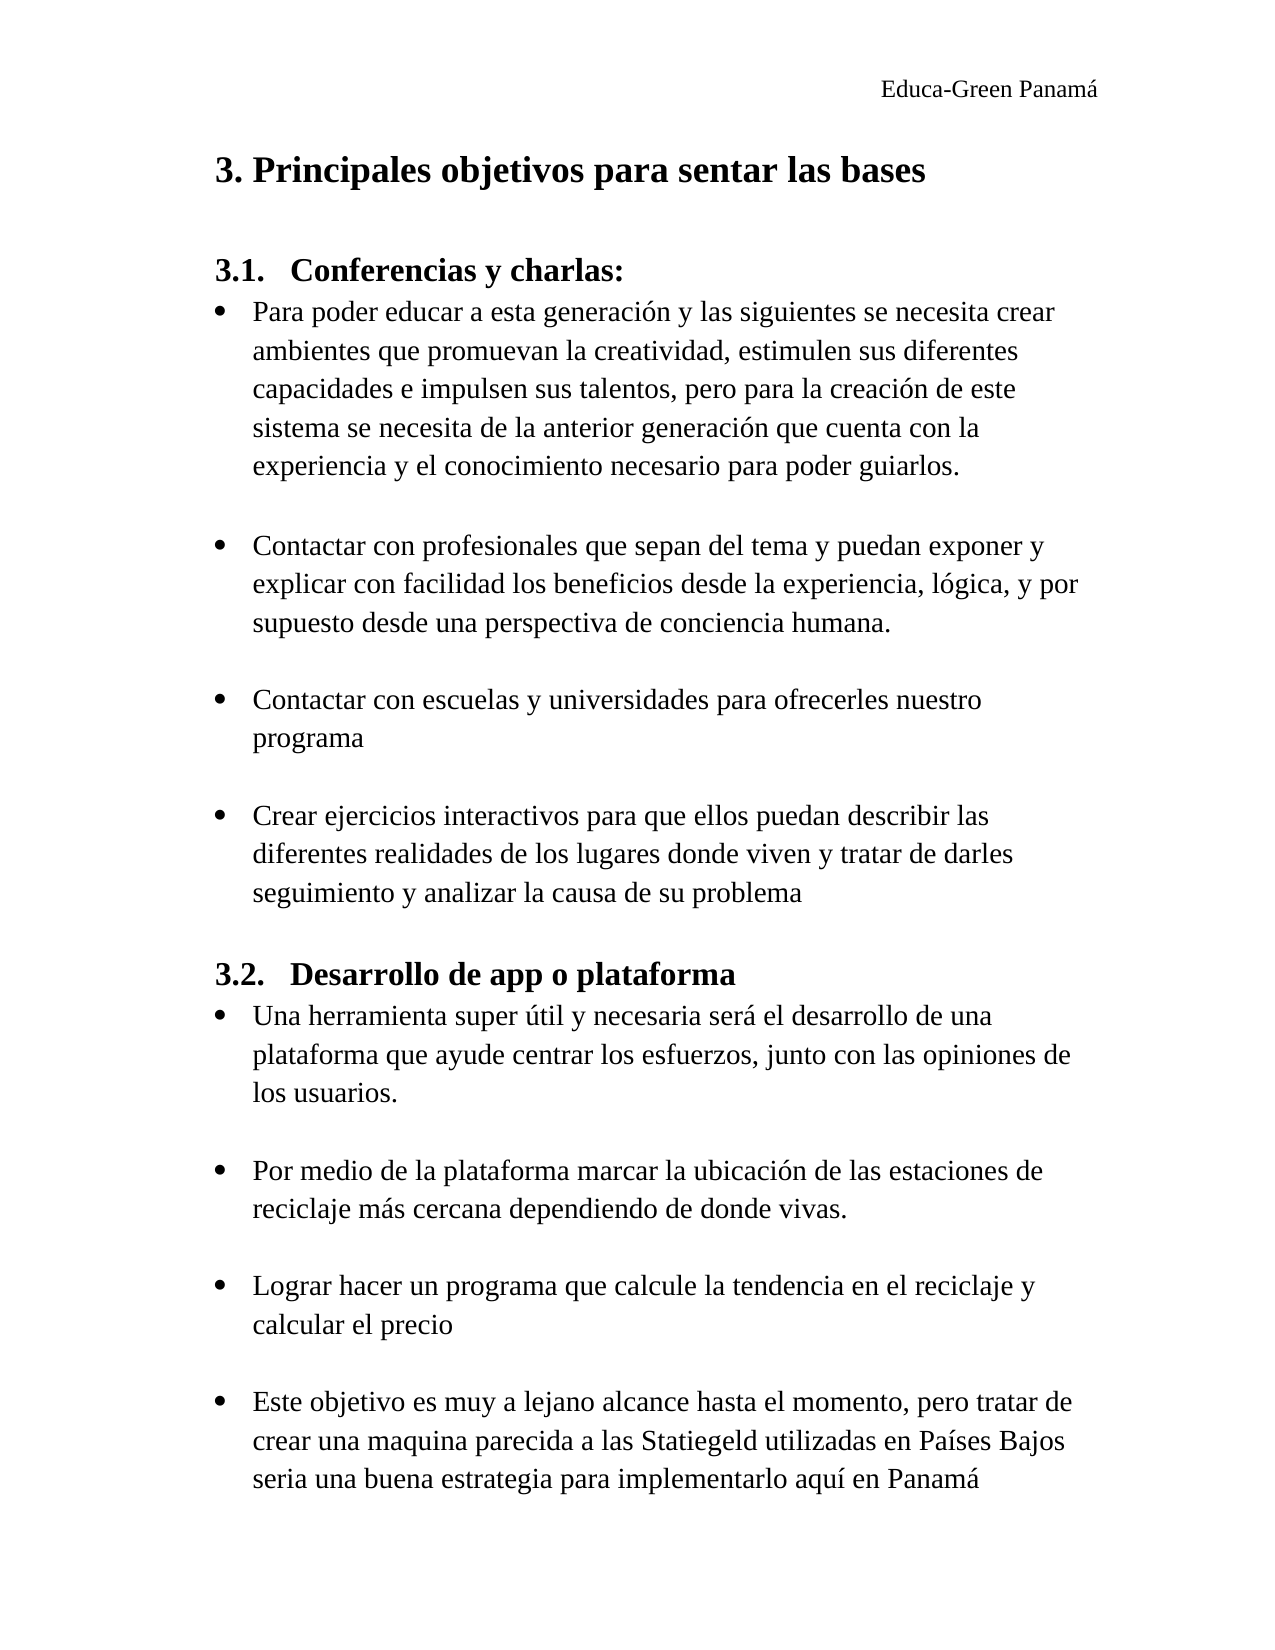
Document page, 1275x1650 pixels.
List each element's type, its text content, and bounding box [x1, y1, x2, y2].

list Lograr hacer un programa que calcule la tendencia en el reciclaje y calcular el precio [215, 1268, 1098, 1341]
list Una herramienta super útil y necesaria será el desarrollo de una plataforma que ayude centrar los esfuerzos, junto con las opiniones de los usuarios. [215, 998, 1098, 1109]
list Contactar con escuelas y universidades para ofrecerles nuestro programa [215, 682, 1098, 754]
list Desarrollo de app o plataforma [215, 954, 1098, 993]
list Contactar con profesionales que sepan del tema y puedan exponer y explicar con facilidad los beneficios desde la experiencia, lógica, y por supuesto desde una perspectiva de conciencia humana. [215, 528, 1098, 638]
list Principales objetivos para sentar las bases [215, 148, 1098, 191]
list Por medio de la plataforma marcar la ubicación de las estaciones de reciclaje más cercana dependiendo de donde vivas. [215, 1153, 1098, 1225]
list Este objetivo es muy a lejano alcance hasta el momento, pero tratar de crear una maquina parecida a las Statiegeld utilizadas en Países Bajos seria una buena estrategia para implementarlo aquí en Panamá [215, 1384, 1098, 1495]
list Conferencias y charlas: [215, 250, 1098, 288]
list Para poder educar a esta generación y las siguientes se necesita crear ambientes que promuevan la creatividad, estimulen sus diferentes capacidades e impulsen sus talentos, pero para la creación de este sistema se necesita de la anterior generación que cuenta con la experiencia y el conocimiento necesario para poder guiarlos. [215, 294, 1098, 482]
list Crear ejercicios interactivos para que ellos puedan describir las diferentes realidades de los lugares donde viven y tratar de darles seguimiento y analizar la causa de su problema [215, 798, 1098, 908]
